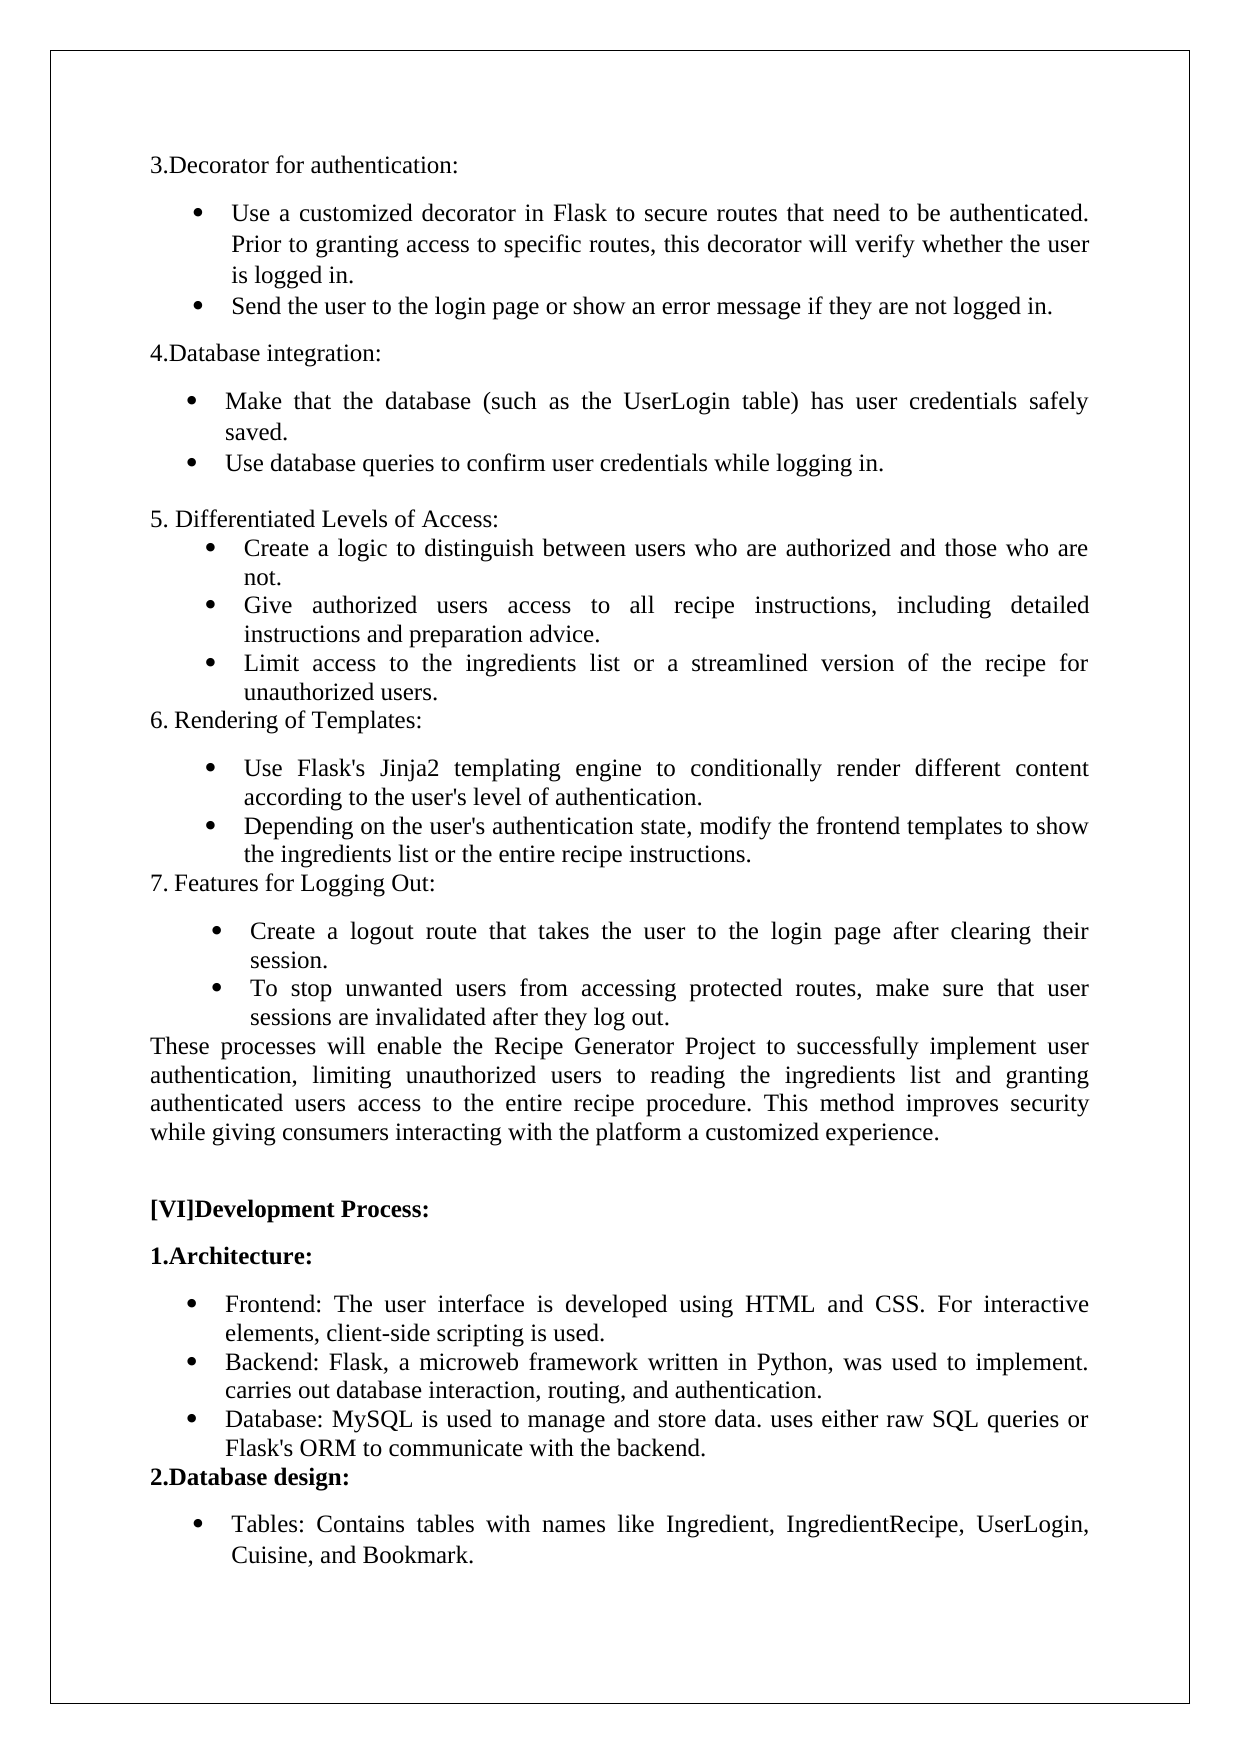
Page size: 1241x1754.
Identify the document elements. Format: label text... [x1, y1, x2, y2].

text 3.Decorator for authentication: [150, 150, 1090, 179]
list Database: MySQL is used to manage and store data. uses either raw SQL queries or Flask's ORM to communicate with the backend. [187, 1404, 1090, 1462]
list Tables: Contains tables with names like Ingredient, IngredientRecipe, UserLogin, Cuisine, and Bookmark. [194, 1509, 1090, 1569]
list Give authorized users access to all recipe instructions, including detailed instructions and preparation advice. [206, 591, 1090, 648]
text 7. Features for Logging Out: [150, 868, 1090, 897]
list Use a customized decorator in Flask to secure routes that need to be authenticated. Prior to granting access to specific routes, this decorator will verify whether the user is logged in. [194, 198, 1090, 288]
list Use database queries to confirm user credentials while logging in. [187, 448, 1090, 477]
list Send the user to the login page or show an error message if they are not logged in. [194, 291, 1090, 319]
text 6. Rendering of Templates: [150, 706, 1090, 734]
list To stop unwanted users from accessing protected routes, make sure that user sessions are invalidated after they log out. [212, 973, 1090, 1031]
list Depending on the user's authentication state, modify the frontend templates to show the ingredients list or the entire recipe instructions. [206, 811, 1090, 868]
list Limit access to the ingredients list or a streamlined version of the recipe for unauthorized users. [206, 648, 1090, 706]
text 2.Database design: [150, 1462, 1090, 1490]
list Create a logout route that takes the user to the login page after clearing their session. [212, 916, 1090, 973]
list Create a logic to distinguish between users who are authorized and those who are not. [206, 533, 1090, 591]
list Make that the database (such as the UserLogin table) has user credentials safely saved. [187, 386, 1090, 446]
text 5. Differentiated Levels of Access: [150, 504, 1090, 533]
list Use Flask's Jinja2 templating engine to conditionally render different content according to the user's level of authentication. [206, 753, 1090, 811]
text 1.Architecture: [150, 1241, 1090, 1270]
list Backend: Flask, a microweb framework written in Python, was used to implement. carries out database interaction, routing, and authentication. [187, 1347, 1090, 1404]
list Frontend: The user interface is developed using HTML and CSS. For interactive elements, client-side scripting is used. [187, 1289, 1090, 1347]
text [VI]Development Process: [150, 1194, 1090, 1222]
text These processes will enable the Recipe Generator Project to successfully implement user authentication, limiting unauthorized users to reading the ingredients list and granting authenticated users access to the entire recipe procedure. This method improves security while giving consumers interacting with the platform a customized experience. [150, 1031, 1090, 1146]
text 4.Database integration: [150, 338, 1090, 367]
